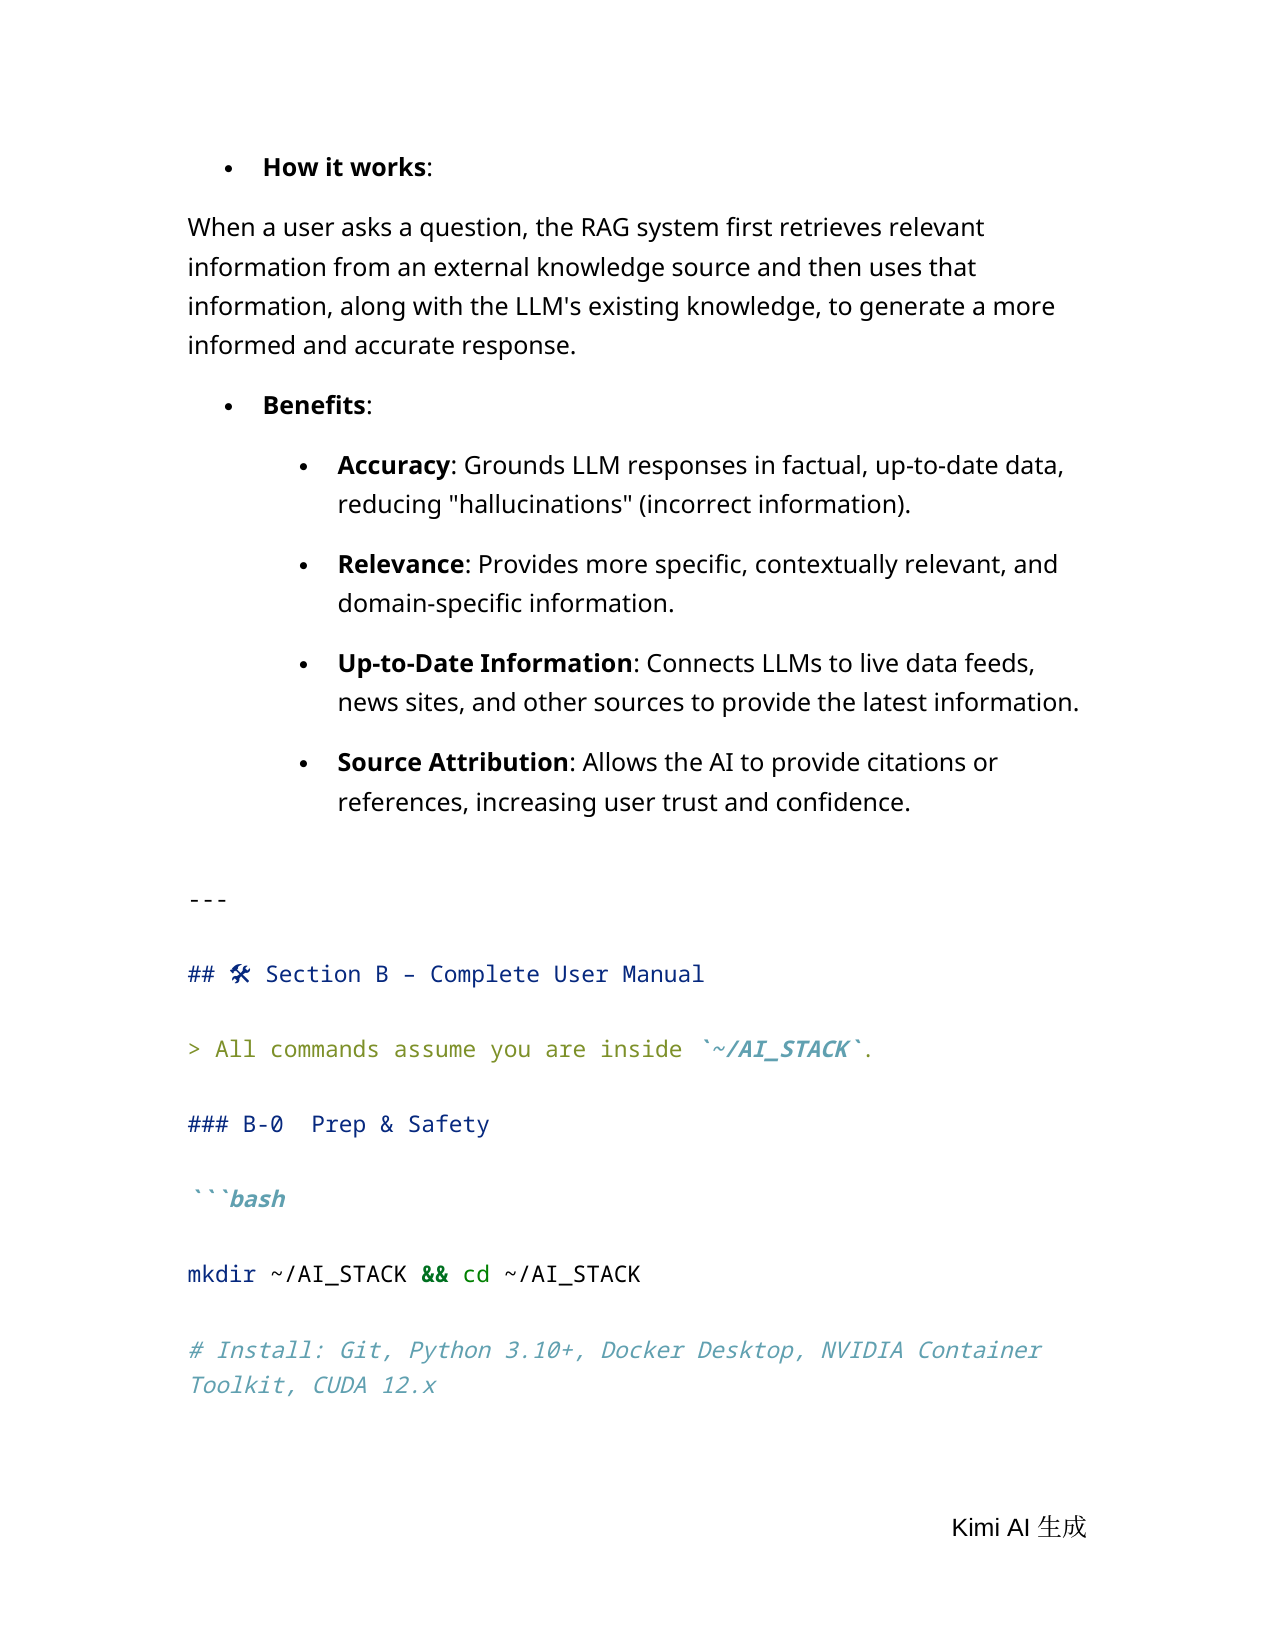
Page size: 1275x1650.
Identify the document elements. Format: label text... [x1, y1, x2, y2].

list Relevance: Provides more specific, contextually relevant, and domain-specific information. [300, 547, 1087, 620]
text --- ## 🛠️ Section B – Complete User Manual > All commands assume you are inside `~/AI_STACK`. ### B-0 Prep & Safety ```bash mkdir ~/AI_STACK && cd ~/AI_STACK # Install: Git, Python 3.10+, Docker Desktop, NVIDIA Container Toolkit, CUDA 12.x [187, 844, 1087, 1401]
list Source Attribution: Allows the AI to provide citations or references, increasing user trust and confidence. [300, 745, 1087, 818]
list Up-to-Date Information: Connects LLMs to live data feeds, news sites, and other sources to provide the latest information. [300, 646, 1087, 719]
list Benefits: [225, 387, 1087, 422]
text When a user asks a question, the RAG system first retrieves relevant information from an external knowledge source and then uses that information, along with the LLM's existing knowledge, to generate a more informed and accurate response. [187, 210, 1087, 362]
list Accuracy: Grounds LLM responses in factual, up-to-date data, reducing "hallucinations" (incorrect information). [300, 447, 1087, 521]
list How it works: [225, 150, 1087, 184]
